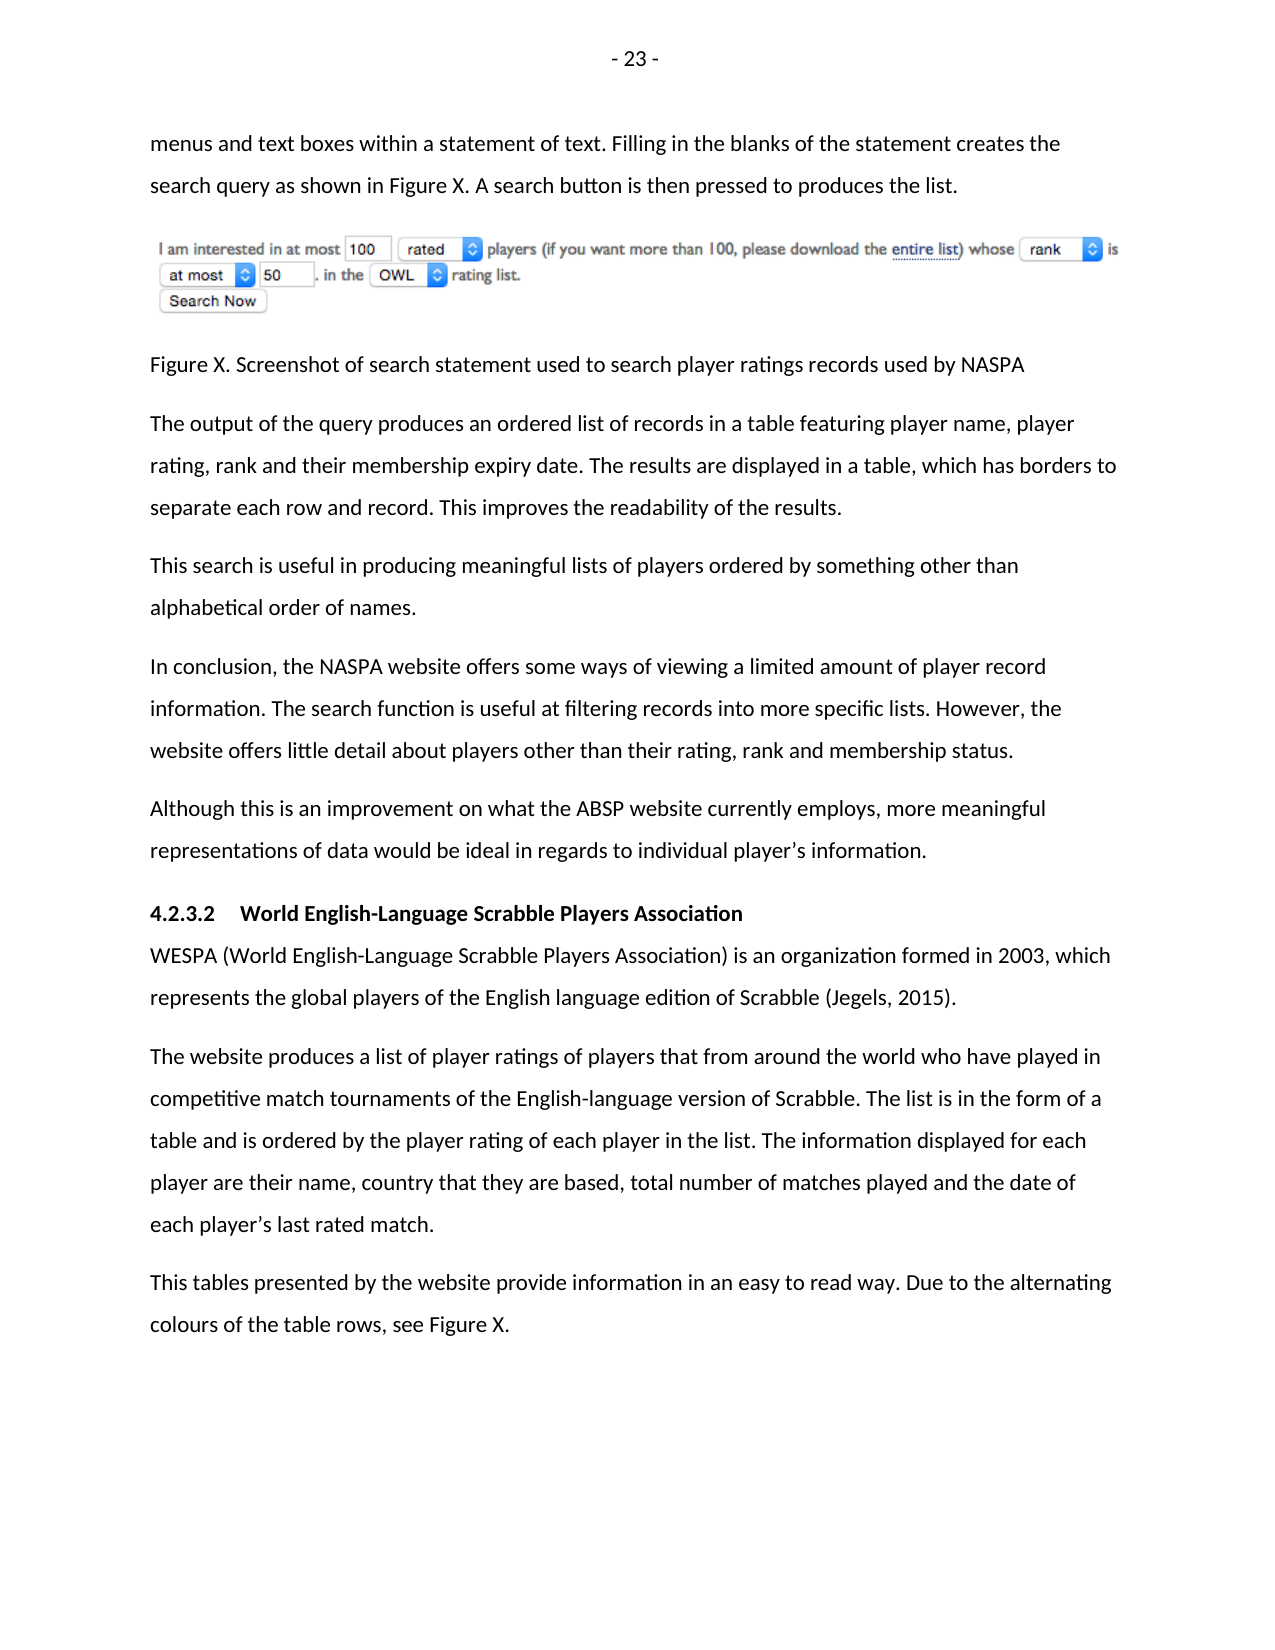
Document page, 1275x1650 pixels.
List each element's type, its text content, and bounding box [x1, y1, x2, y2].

subtitle World English-Language Scrabble Players Association [150, 899, 1125, 927]
text This search is useful in producing meaningful lists of players ordered by something other than alphabetical order of names. [150, 551, 1125, 621]
text Although this is an improvement on what the ABSP website currently employs, more meaningful representations of data would be ideal in regards to individual player’s information. [150, 794, 1125, 864]
text The website produces a list of player ratings of players that from around the world who have played in competitive match tournaments of the English-language version of Scrabble. The list is in the form of a table and is ordered by the player rating of each player in the list. The information displayed for each player are their name, country that they are based, total number of matches played and the date of each player’s last rated match. [150, 1042, 1125, 1238]
text WESPA (World English-Language Scrabble Players Association) is an organization formed in 2003, which represents the global players of the English language edition of Scrabble (Jegels, 2015). [150, 941, 1125, 1011]
picture [150, 229, 1125, 320]
text This tables presented by the website provide information in an easy to read way. Due to the alternating colours of the table rows, see Figure X. [150, 1268, 1125, 1338]
text In conclusion, the NASPA website offers some ways of viewing a limited amount of player record information. The search function is useful at filtering records into more specific lists. However, the website offers little detail about players other than their rating, rank and membership status. [150, 652, 1125, 764]
text Figure X. Screenshot of search statement used to search player ratings records used by NASPA [150, 350, 1125, 378]
text The output of the query produces an ordered list of records in a table featuring player name, player rating, rank and their membership expiry date. The results are displayed in a table, which has borders to separate each row and record. This improves the readability of the results. [150, 409, 1125, 521]
